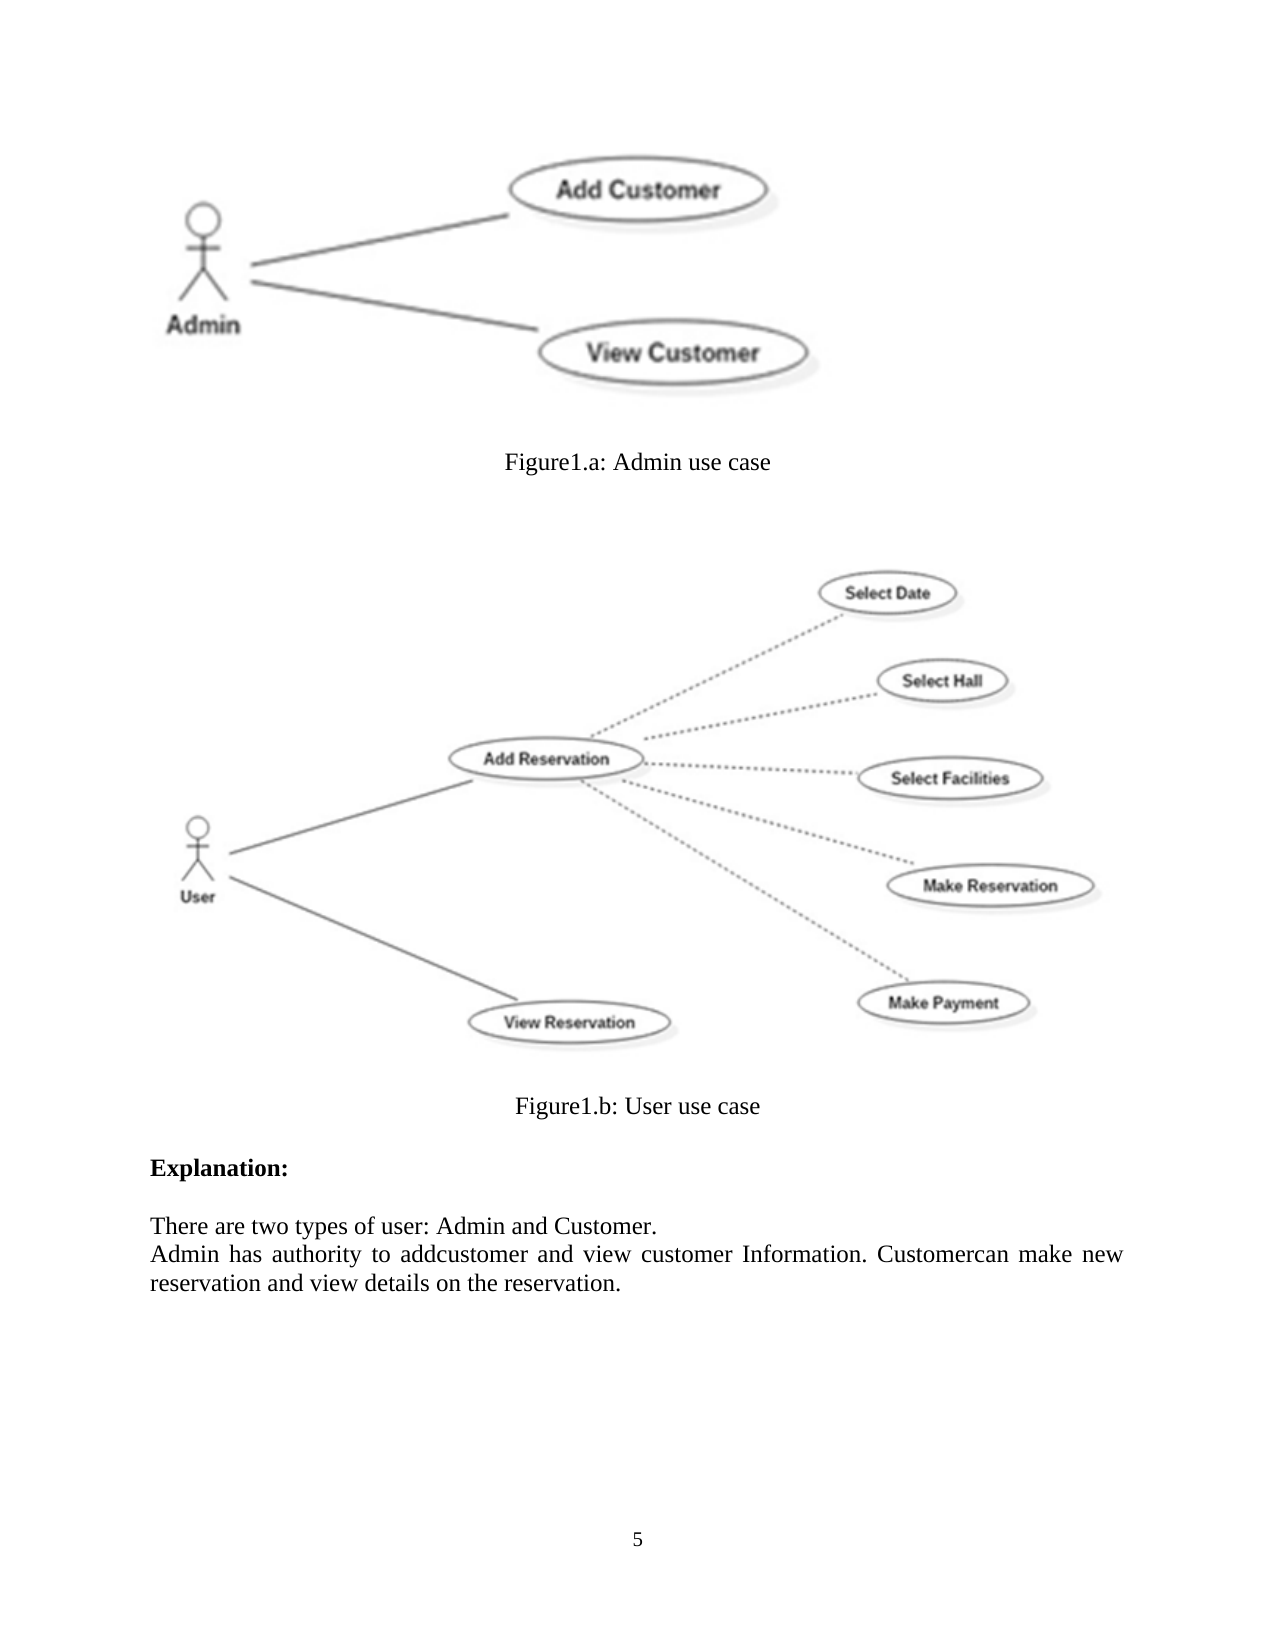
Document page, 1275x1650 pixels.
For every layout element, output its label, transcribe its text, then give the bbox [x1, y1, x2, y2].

text Explanation: [150, 1153, 1125, 1182]
text Admin has authority to addcustomer and view customer Information. Customercan make new reservation and view details on the reservation. [150, 1239, 1125, 1297]
list Figure1.b: User use case [150, 1091, 1125, 1120]
picture [150, 504, 1125, 1058]
text There are two types of user: Admin and Customer. [150, 1211, 1125, 1239]
list Figure1.a: Admin use case [150, 447, 1125, 476]
picture [150, 150, 947, 447]
